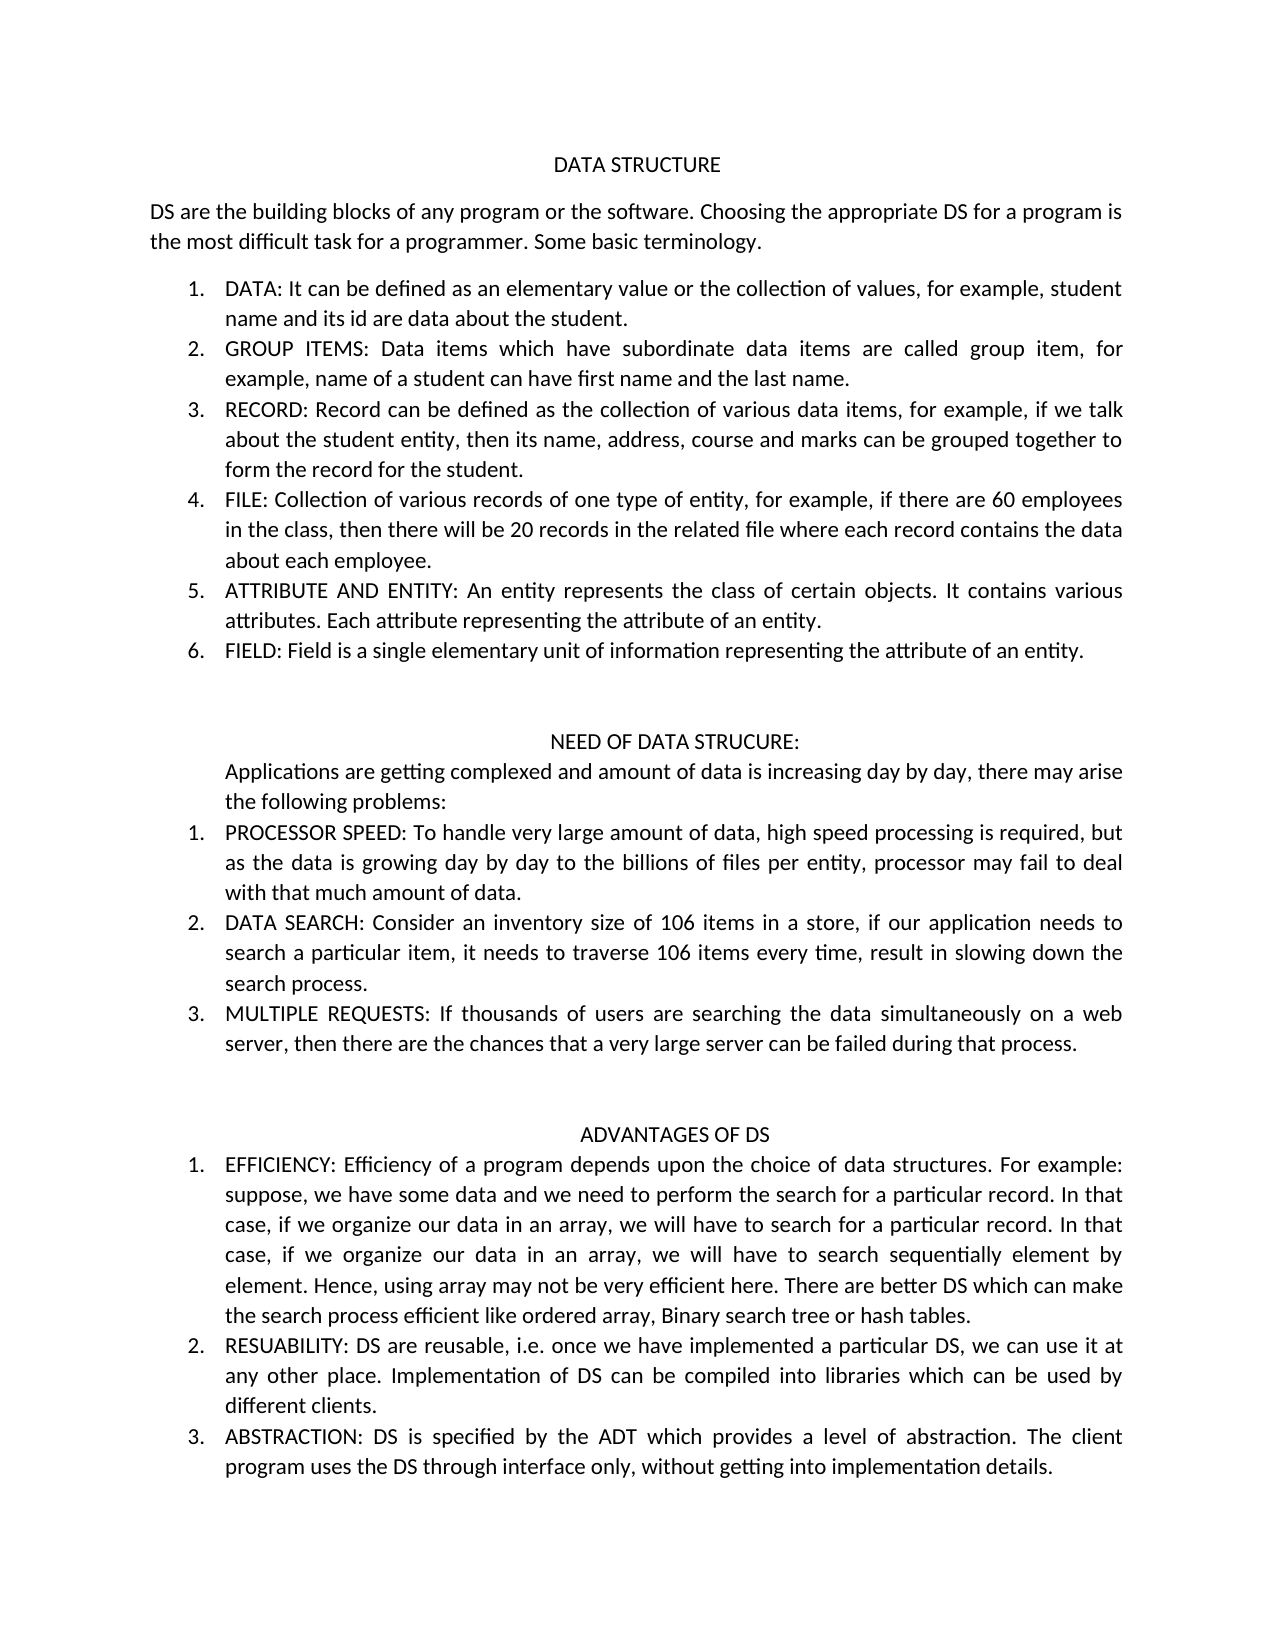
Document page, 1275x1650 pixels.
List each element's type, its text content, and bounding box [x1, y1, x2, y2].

list RESUABILITY: DS are reusable, i.e. once we have implemented a particular DS, we can use it at any other place. Implementation of DS can be compiled into libraries which can be used by different clients. [187, 1331, 1125, 1420]
list Applications are getting complexed and amount of data is increasing day by day, there may arise the following problems: [225, 757, 1125, 816]
list DATA SEARCH: Consider an inventory size of 106 items in a store, if our application needs to search a particular item, it needs to traverse 106 items every time, result in slowing down the search process. [187, 908, 1125, 997]
list RECORD: Record can be defined as the collection of various data items, for example, if we talk about the student entity, then its name, address, course and marks can be grouped together to form the record for the student. [187, 395, 1125, 483]
list ABSTRACTION: DS is specified by the ADT which provides a level of abstraction. The client program uses the DS through interface only, without getting into implementation details. [187, 1422, 1125, 1480]
list PROCESSOR SPEED: To handle very large amount of data, high speed processing is required, but as the data is growing day by day to the billions of files per entity, processor may fail to deal with that much amount of data. [187, 818, 1125, 906]
text DS are the building blocks of any program or the software. Choosing the appropriate DS for a program is the most difficult task for a programmer. Some basic terminology. [150, 197, 1125, 255]
list ATTRIBUTE AND ENTITY: An entity represents the class of certain objects. It contains various attributes. Each attribute representing the attribute of an entity. [187, 576, 1125, 634]
list NEED OF DATA STRUCURE: [225, 727, 1125, 755]
list DATA: It can be defined as an elementary value or the collection of values, for example, student name and its id are data about the student. [187, 274, 1125, 332]
text DATA STRUCTURE [150, 150, 1125, 178]
list FIELD: Field is a single elementary unit of information representing the attribute of an entity. [187, 636, 1125, 664]
list EFFICIENCY: Efficiency of a program depends upon the choice of data structures. For example: suppose, we have some data and we need to perform the search for a particular record. In that case, if we organize our data in an array, we will have to search for a particular record. In that case, if we organize our data in an array, we will have to search sequentially element by element. Hence, using array may not be very efficient here. There are better DS which can make the search process efficient like ordered array, Binary search tree or hash tables. [187, 1150, 1125, 1329]
list ADVANTAGES OF DS [225, 1120, 1125, 1148]
list GROUP ITEMS: Data items which have subordinate data items are called group item, for example, name of a student can have first name and the last name. [187, 334, 1125, 393]
list FILE: Collection of various records of one type of entity, for example, if there are 60 employees in the class, then there will be 20 records in the related file where each record contains the data about each employee. [187, 485, 1125, 574]
list MULTIPLE REQUESTS: If thousands of users are searching the data simultaneously on a web server, then there are the chances that a very large server can be failed during that process. [187, 999, 1125, 1057]
